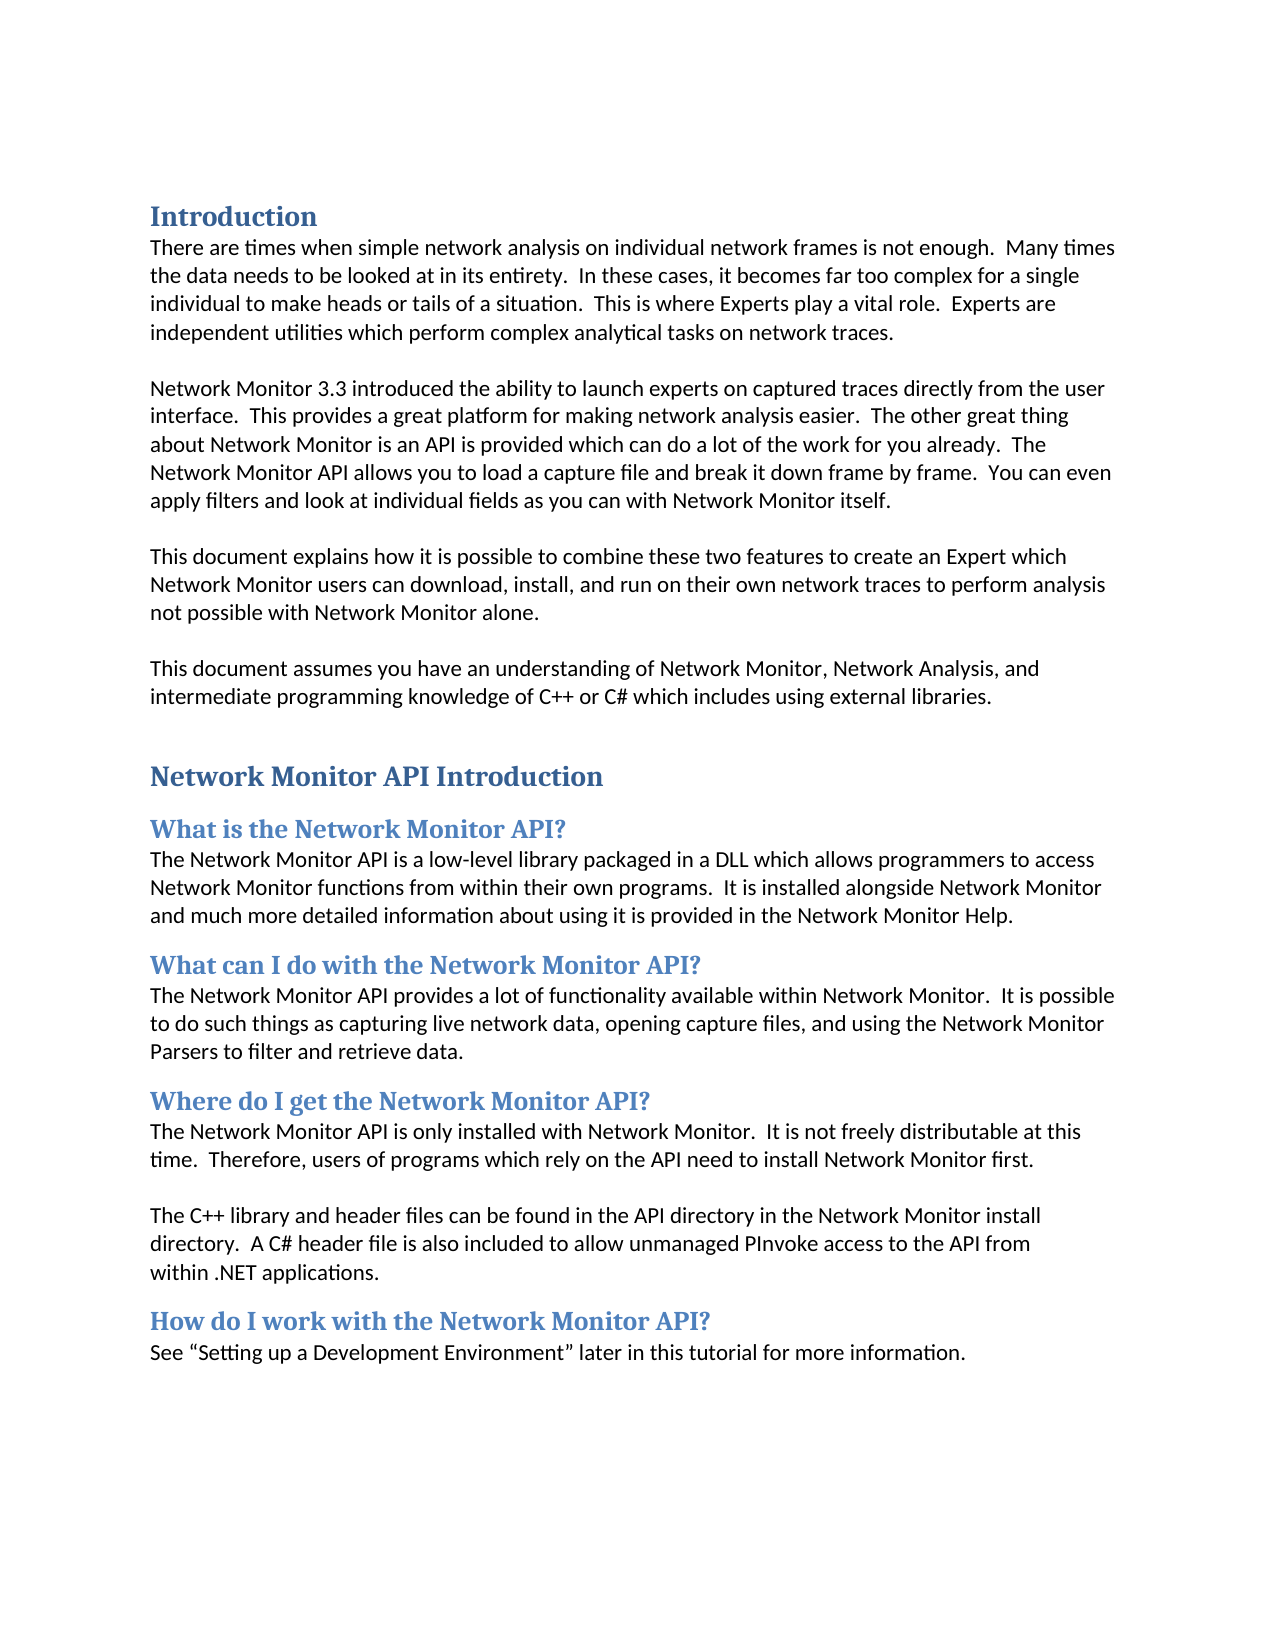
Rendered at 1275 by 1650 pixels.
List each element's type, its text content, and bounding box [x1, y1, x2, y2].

text This document explains how it is possible to combine these two features to create an Expert which Network Monitor users can download, install, and run on their own network traces to perform analysis not possible with Network Monitor alone. [150, 542, 1125, 626]
subtitle Introduction [150, 200, 1125, 233]
text The C++ library and header files can be found in the API directory in the Network Monitor install directory. A C# header file is also included to allow unmanaged PInvoke access to the API from within .NET applications. [150, 1202, 1125, 1286]
subtitle What can I do with the Network Monitor API? [150, 950, 1125, 981]
subtitle What is the Network Monitor API? [150, 814, 1125, 845]
text See “Setting up a Development Environment” later in this tutorial for more information. [150, 1338, 1125, 1366]
text The Network Monitor API is a low-level library packaged in a DLL which allows programmers to access Network Monitor functions from within their own programs. It is installed alongside Network Monitor and much more detailed information about using it is provided in the Network Monitor Help. [150, 845, 1125, 929]
subtitle Where do I get the Network Monitor API? [150, 1086, 1125, 1117]
text This document assumes you have an understanding of Network Monitor, Network Analysis, and intermediate programming knowledge of C++ or C# which includes using external libraries. [150, 654, 1125, 710]
text Network Monitor 3.3 introduced the ability to launch experts on captured traces directly from the user interface. This provides a great platform for making network analysis easier. The other great thing about Network Monitor is an API is provided which can do a lot of the work for you already. The Network Monitor API allows you to load a capture file and break it down frame by frame. You can even apply filters and look at individual fields as you can with Network Monitor itself. [150, 374, 1125, 514]
text There are times when simple network analysis on individual network frames is not enough. Many times the data needs to be looked at in its entirety. In these cases, it becomes far too complex for a single individual to make heads or tails of a situation. This is where Experts play a vital role. Experts are independent utilities which perform complex analytical tasks on network traces. [150, 233, 1125, 346]
text The Network Monitor API is only installed with Network Monitor. It is not freely distributable at this time. Therefore, users of programs which rely on the API need to install Network Monitor first. [150, 1117, 1125, 1173]
subtitle Network Monitor API Introduction [150, 760, 1125, 793]
text The Network Monitor API provides a lot of functionality available within Network Monitor. It is possible to do such things as capturing live network data, opening capture files, and using the Network Monitor Parsers to filter and retrieve data. [150, 981, 1125, 1066]
subtitle How do I work with the Network Monitor API? [150, 1306, 1125, 1338]
